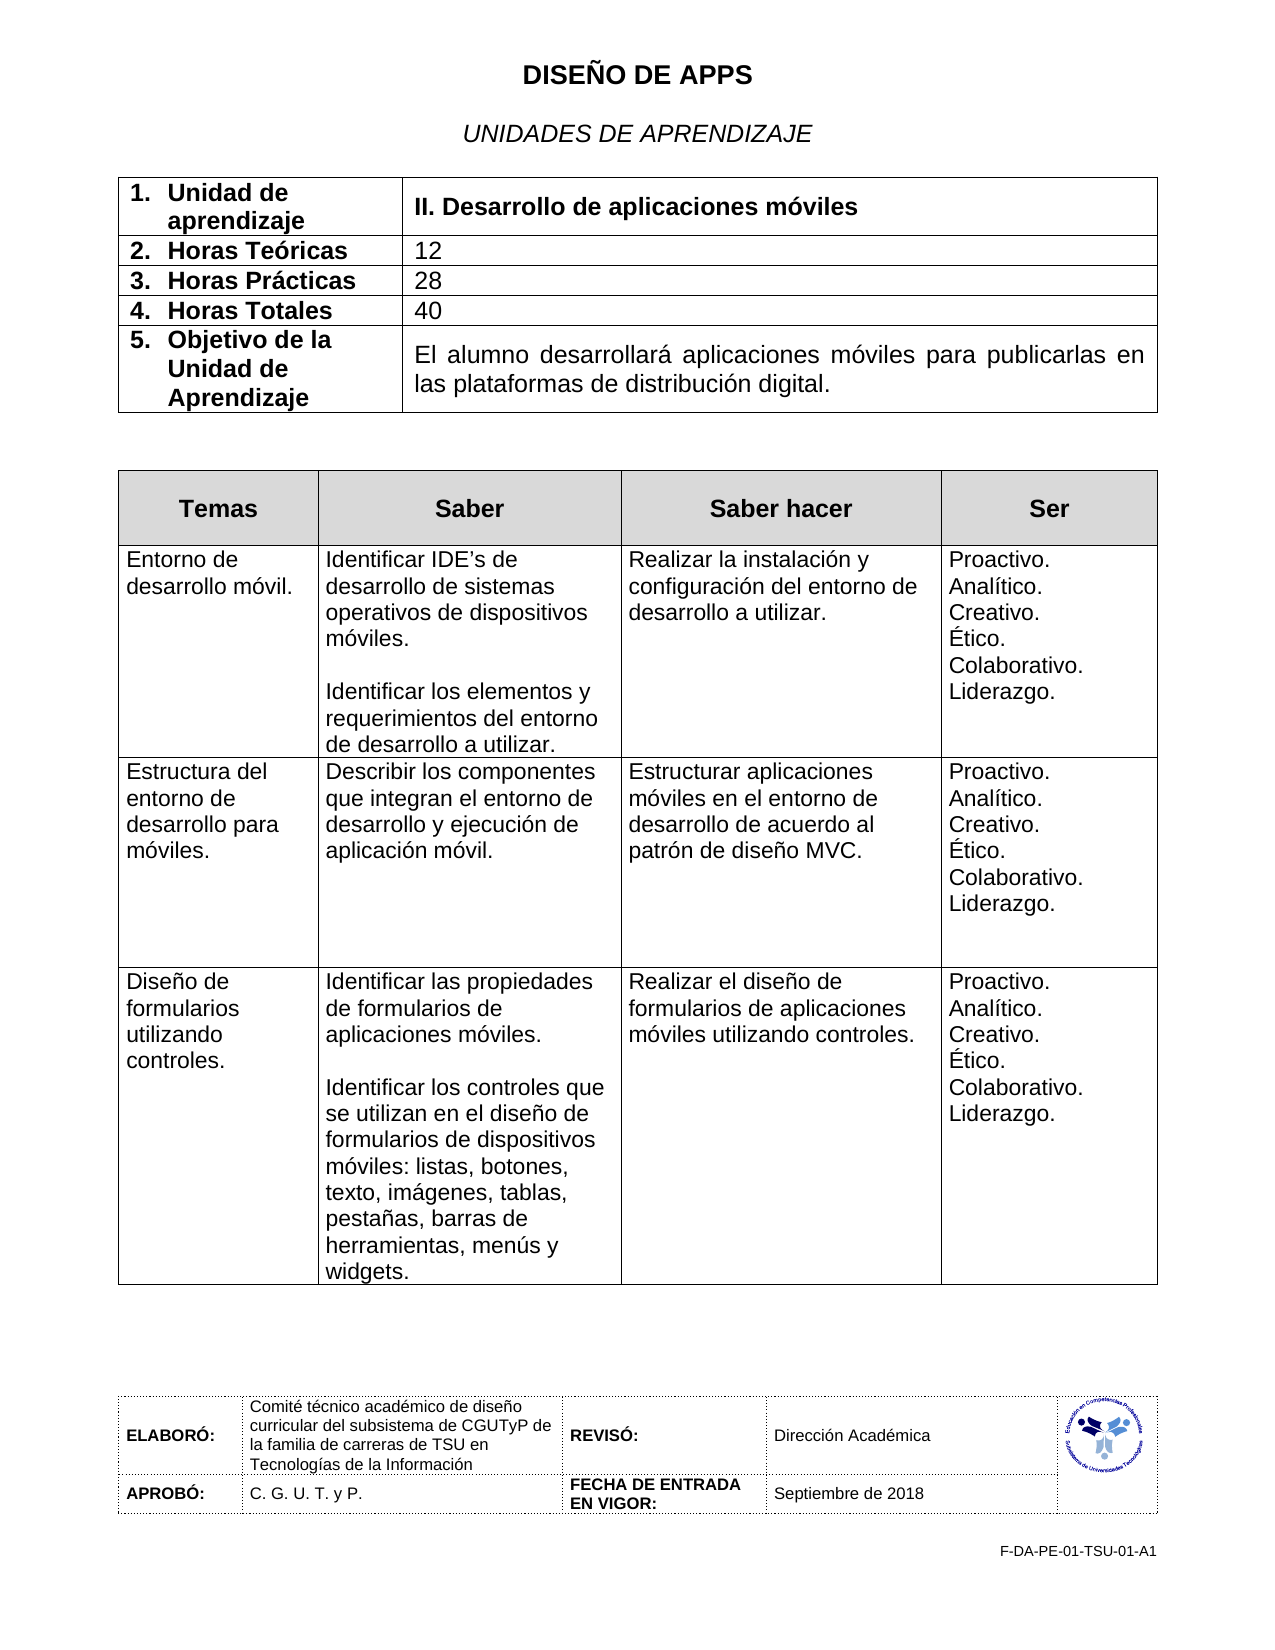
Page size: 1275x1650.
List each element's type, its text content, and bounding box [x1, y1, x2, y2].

table_cell Horas Prácticas [119, 266, 402, 295]
text UNIDADES DE APRENDIZAJE [118, 119, 1157, 148]
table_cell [942, 968, 1157, 1284]
table_cell 40 [403, 296, 1157, 324]
table_cell Estructura del entorno de desarrollo para móviles. [119, 758, 318, 967]
table_cell Describir los componentes que integran el entorno de desarrollo y ejecución de aplicación móvil. [319, 758, 621, 967]
table_cell Horas Totales [119, 296, 402, 324]
table_header Saber [319, 471, 621, 545]
table_cell Realizar la instalación y configuración del entorno de desarrollo a utilizar. [622, 546, 941, 757]
table_cell Diseño de formularios utilizando controles. [119, 968, 318, 1284]
table_header Unidad de aprendizaje [119, 178, 402, 235]
table_cell Entorno de desarrollo móvil. [119, 546, 318, 757]
table_cell 12 [403, 236, 1157, 265]
table_cell Identificar IDE’s de desarrollo de sistemas operativos de dispositivos móviles. Identificar los elementos y requerimientos del entorno de desarrollo a utilizar. [319, 546, 621, 757]
table_cell Realizar el diseño de formularios de aplicaciones móviles utilizando controles. [622, 968, 941, 1284]
table_header Saber hacer [622, 471, 941, 545]
table_cell Identificar las propiedades de formularios de aplicaciones móviles. Identificar los controles que se utilizan en el diseño de formularios de dispositivos móviles: listas, botones, texto, imágenes, tablas, pestañas, barras de herramientas, menús y widgets. [319, 968, 621, 1284]
table_cell 28 [403, 266, 1157, 295]
table_cell Proactivo. Analítico. Creativo. Ético. Colaborativo. Liderazgo. [942, 546, 1157, 757]
table_header II. Desarrollo de aplicaciones móviles [403, 178, 1157, 235]
table_cell Estructurar aplicaciones móviles en el entorno de desarrollo de acuerdo al patrón de diseño MVC. [622, 758, 941, 967]
table_header Temas [119, 471, 318, 545]
table_cell El alumno desarrollará aplicaciones móviles para publicarlas en las plataformas de distribución digital. [403, 326, 1157, 412]
table_header Ser [942, 471, 1157, 545]
table_cell Objetivo de la Unidad de Aprendizaje [119, 326, 402, 412]
table_cell Proactivo. Analítico. Creativo. Ético. Colaborativo. Liderazgo. [942, 758, 1157, 967]
subtitle DISEÑO DE APPS [118, 59, 1157, 90]
table_cell Horas Teóricas [119, 236, 402, 265]
